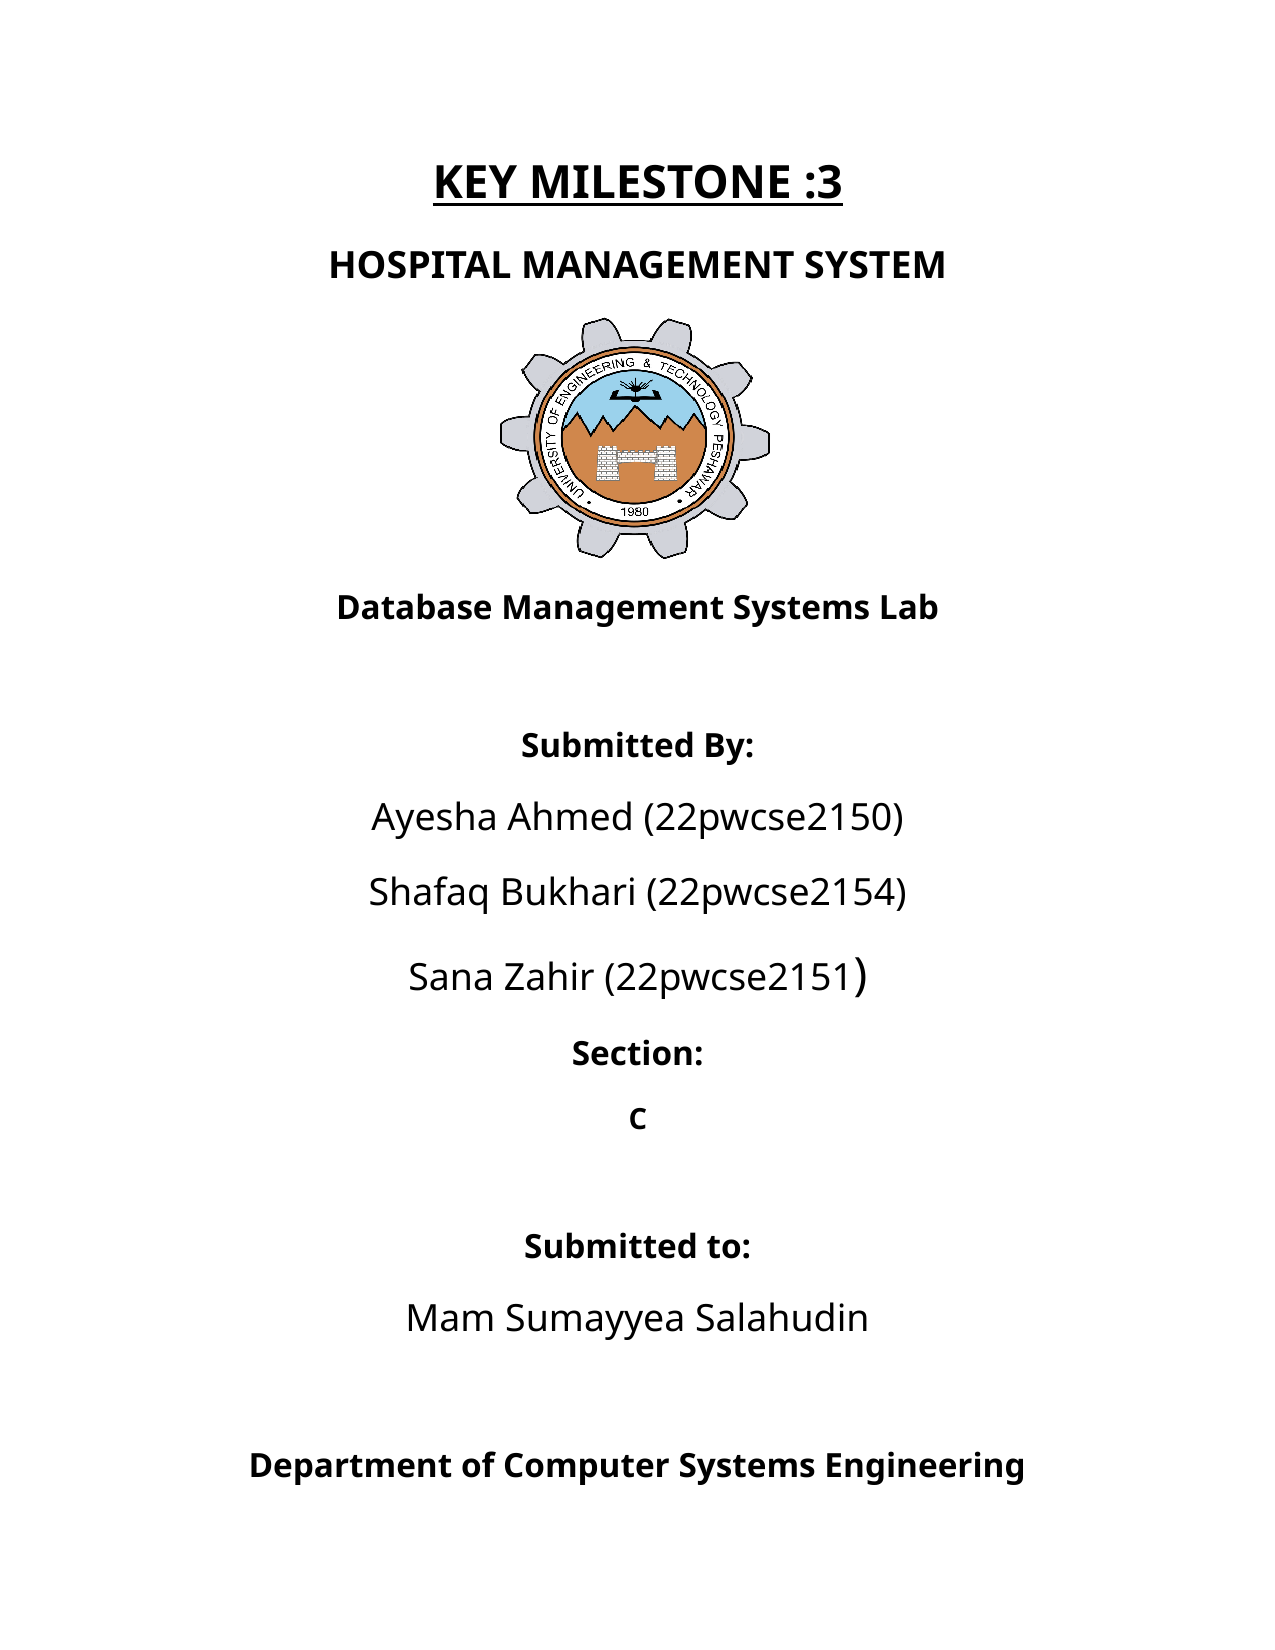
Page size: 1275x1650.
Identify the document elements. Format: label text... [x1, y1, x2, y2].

text Mam Sumayyea Salahudin [150, 1292, 1125, 1343]
text KEY MILESTONE :3 [150, 150, 1125, 212]
text Submitted By: [150, 722, 1125, 767]
text C [150, 1098, 1125, 1138]
text HOSPITAL MANAGEMENT SYSTEM [150, 238, 1125, 289]
text Database Management Systems Lab [150, 584, 1125, 629]
text Shafaq Bukhari (22pwcse2154) [150, 866, 1125, 917]
text Submitted to: [150, 1223, 1125, 1268]
picture [495, 313, 780, 563]
text Ayesha Ahmed (22pwcse2150) [150, 790, 1125, 841]
text Department of Computer Systems Engineering [150, 1442, 1124, 1488]
text Section: [150, 1029, 1125, 1075]
text Sana Zahir (22pwcse2151) [150, 941, 1125, 1003]
